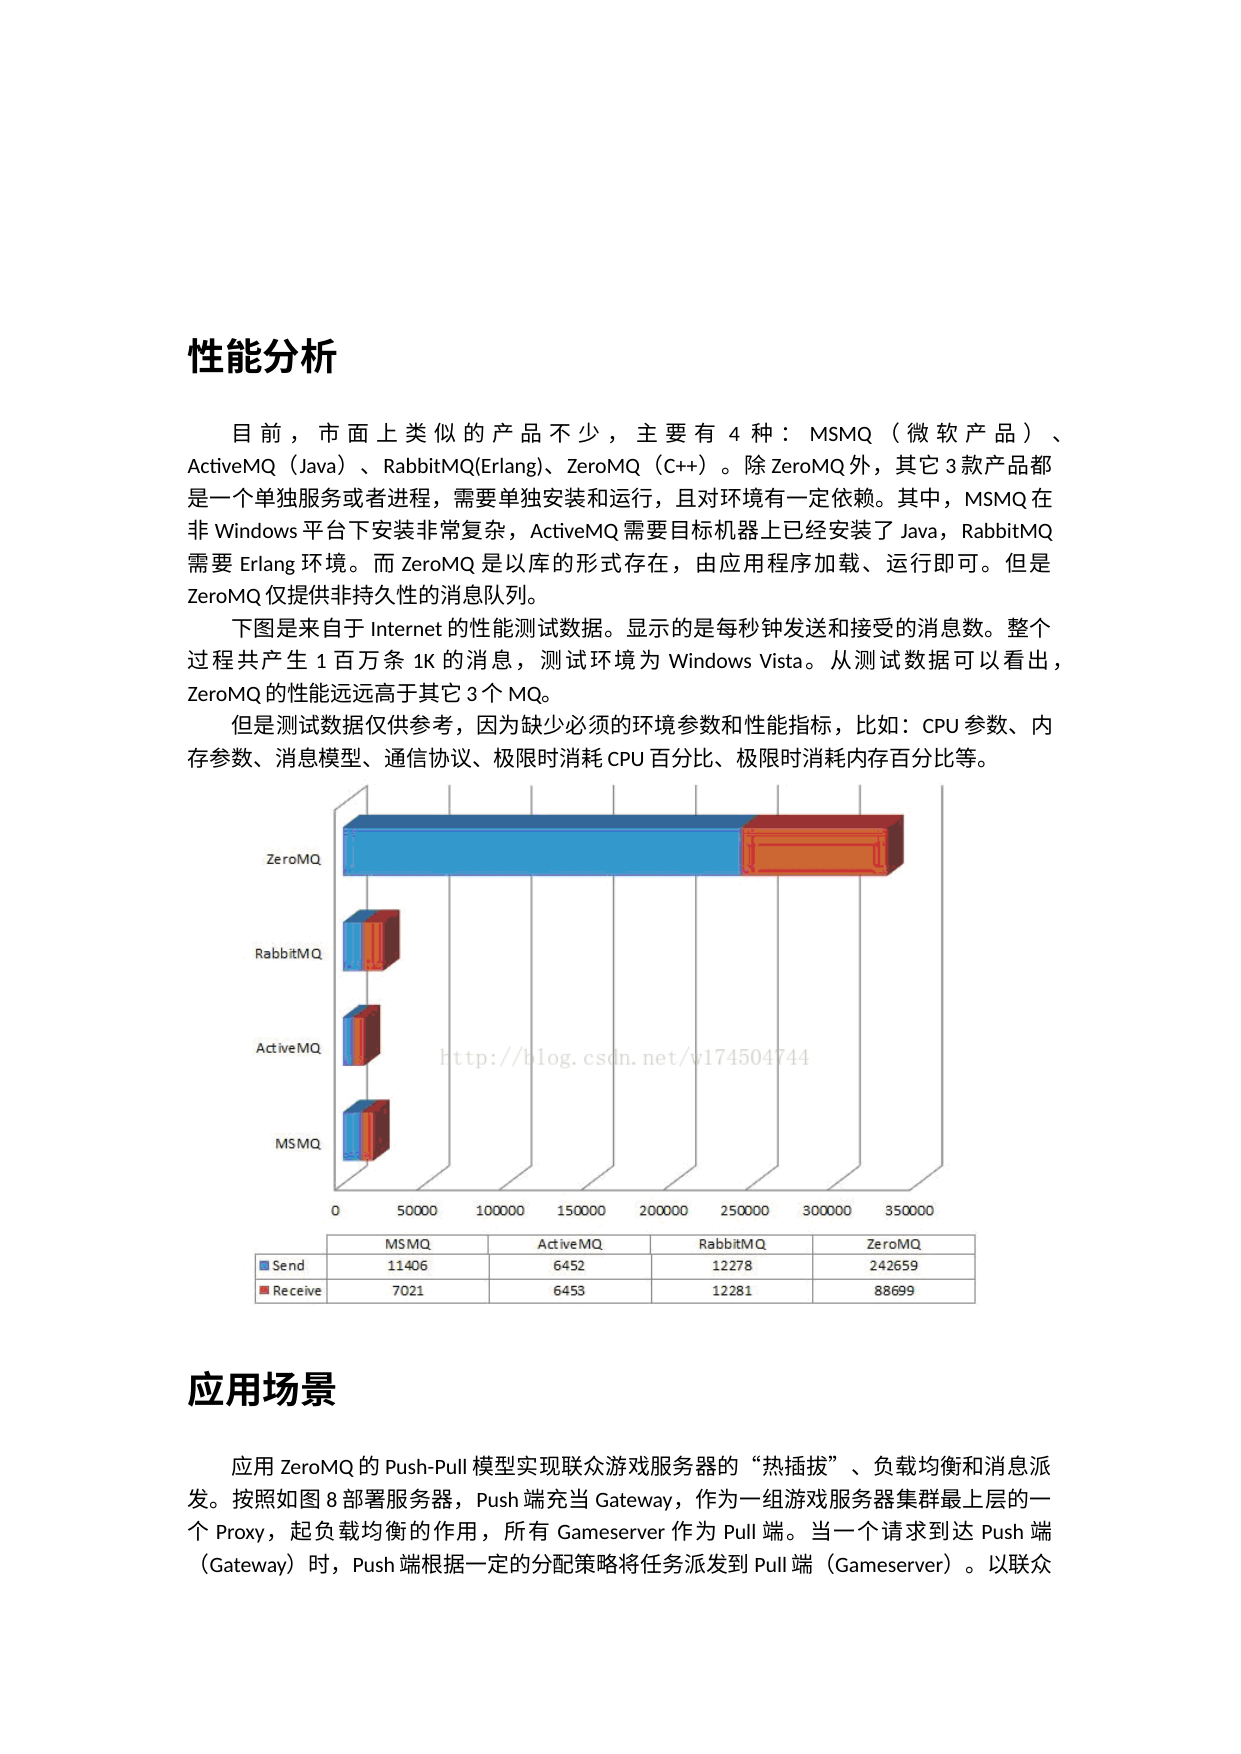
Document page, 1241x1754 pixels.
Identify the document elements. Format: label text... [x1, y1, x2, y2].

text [187, 1449, 1053, 1579]
text 但是测试数据仅供参考，因为缺少必须的环境参数和性能指标，比如：CPU参数、内存参数、消息模型、通信协议、极限时消耗CPU百分比、极限时消耗内存百分比等。 [187, 708, 1053, 773]
text 下图是来自于Internet的性能测试数据。显示的是每秒钟发送和接受的消息数。整个过程共产生1百万条1K的消息，测试环境为Windows Vista。从测试数据可以看出，ZeroMQ的性能远远高于其它3个MQ。 [187, 610, 1053, 708]
text 目前，市面上类似的产品不少，主要有4种：MSMQ（微软产品）、ActiveMQ（Java）、RabbitMQ(Erlang)、ZeroMQ（C++）。除ZeroMQ外，其它3款产品都是一个单独服务或者进程，需要单独安装和运行，且对环境有一定依赖。其中，MSMQ在非Windows平台下安装非常复杂，ActiveMQ需要目标机器上已经安装了Java，RabbitMQ需要Erlang环境。而ZeroMQ是以库的形式存在，由应用程序加载、运行即可。但是ZeroMQ仅提供非持久性的消息队列。 [187, 415, 1053, 610]
subtitle 应用场景 [187, 1354, 1053, 1419]
subtitle 性能分析 [187, 321, 1053, 386]
picture [231, 772, 996, 1317]
